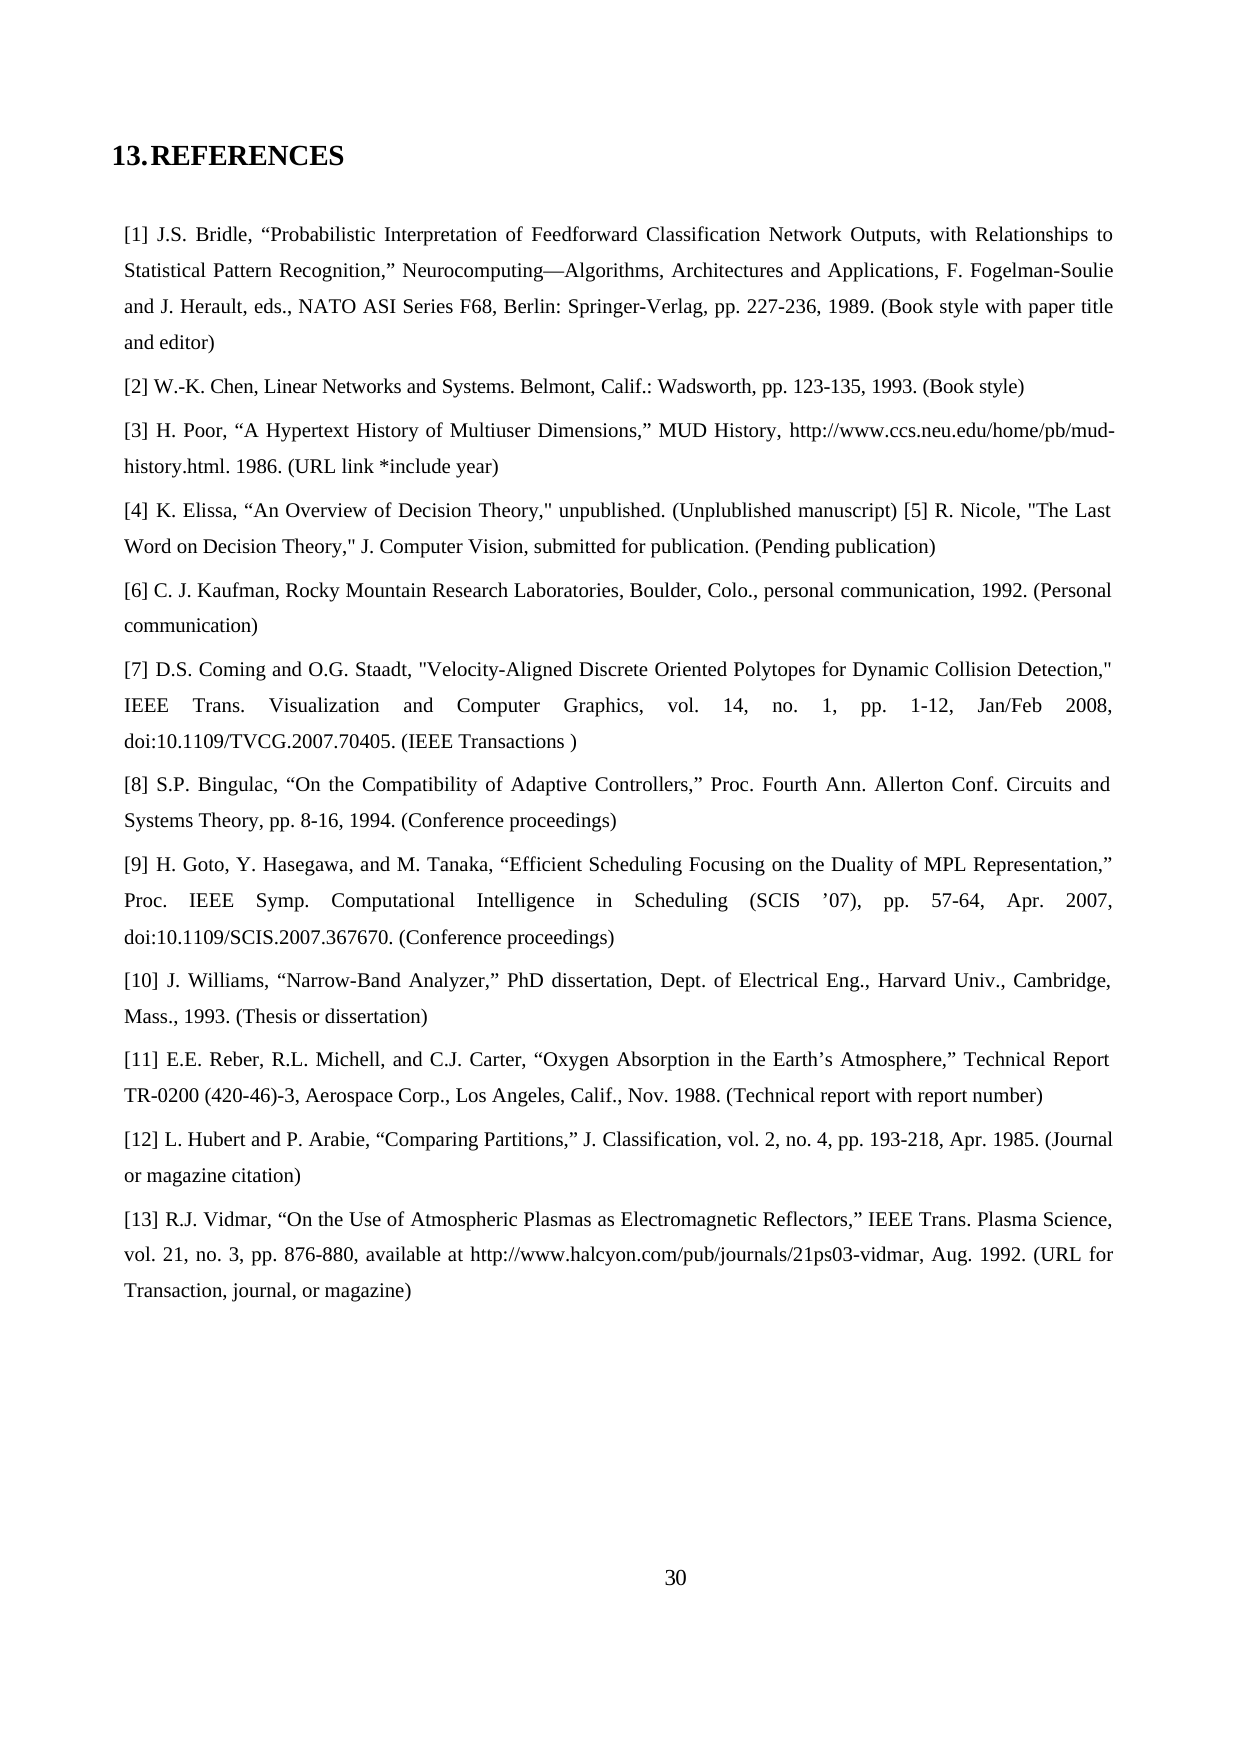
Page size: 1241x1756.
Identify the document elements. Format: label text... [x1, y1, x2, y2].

list E.E. Reber, R.L. Michell, and C.J. Carter, “Oxygen Absorption in the Earth’s Atmosphere,” Technical Report TR-0200 (420-46)-3, Aerospace Corp., Los Angeles, Calif., Nov. 1988. (Technical report with report number) [124, 1047, 1111, 1107]
list H. Poor, “A Hypertext History of Multiuser Dimensions,” MUD History, http://www.ccs.neu.edu/home/pb/mud- history.html. 1986. (URL link *include year) [124, 418, 1115, 478]
list D.S. Coming and O.G. Staadt, "Velocity-Aligned Discrete Oriented Polytopes for Dynamic Collision Detection," IEEE Trans. Visualization and Computer Graphics, vol. 14, no. 1, pp. 1-12, Jan/Feb 2008, doi:10.1109/TVCG.2007.70405. (IEEE Transactions ) [124, 657, 1114, 753]
list C. J. Kaufman, Rocky Mountain Research Laboratories, Boulder, Colo., personal communication, 1992. (Personal communication) [124, 578, 1112, 637]
list K. Elissa, “An Overview of Decision Theory," unpublished. (Unplublished manuscript) [5] R. Nicole, "The Last Word on Decision Theory," J. Computer Vision, submitted for publication. (Pending publication) [124, 498, 1112, 558]
list L. Hubert and P. Arabie, “Comparing Partitions,” J. Classification, vol. 2, no. 4, pp. 193-218, Apr. 1985. (Journal or magazine citation) [124, 1127, 1113, 1187]
list H. Goto, Y. Hasegawa, and M. Tanaka, “Efficient Scheduling Focusing on the Duality of MPL Representation,” Proc. IEEE Symp. Computational Intelligence in Scheduling (SCIS ’07), pp. 57-64, Apr. 2007, doi:10.1109/SCIS.2007.367670. (Conference proceedings) [124, 852, 1114, 949]
list J. Williams, “Narrow-Band Analyzer,” PhD dissertation, Dept. of Electrical Eng., Harvard Univ., Cambridge, Mass., 1993. (Thesis or dissertation) [124, 968, 1113, 1028]
list S.P. Bingulac, “On the Compatibility of Adaptive Controllers,” Proc. Fourth Ann. Allerton Conf. Circuits and Systems Theory, pp. 8-16, 1994. (Conference proceedings) [124, 772, 1112, 832]
list R.J. Vidmar, “On the Use of Atmospheric Plasmas as Electromagnetic Reflectors,” IEEE Trans. Plasma Science, vol. 21, no. 3, pp. 876-880, available at http://www.halcyon.com/pub/journals/21ps03-vidmar, Aug. 1992. (URL for Transaction, journal, or magazine) [124, 1207, 1113, 1302]
subtitle REFERENCES [111, 138, 1165, 171]
list J.S. Bridle, “Probabilistic Interpretation of Feedforward Classification Network Outputs, with Relationships to Statistical Pattern Recognition,” Neurocomputing—Algorithms, Architectures and Applications, F. Fogelman-Soulie and J. Herault, eds., NATO ASI Series F68, Berlin: Springer-Verlag, pp. 227-236, 1989. (Book style with paper title and editor) [124, 222, 1115, 354]
list W.-K. Chen, Linear Networks and Systems. Belmont, Calif.: Wadsworth, pp. 123-135, 1993. (Book style) [124, 374, 1165, 398]
